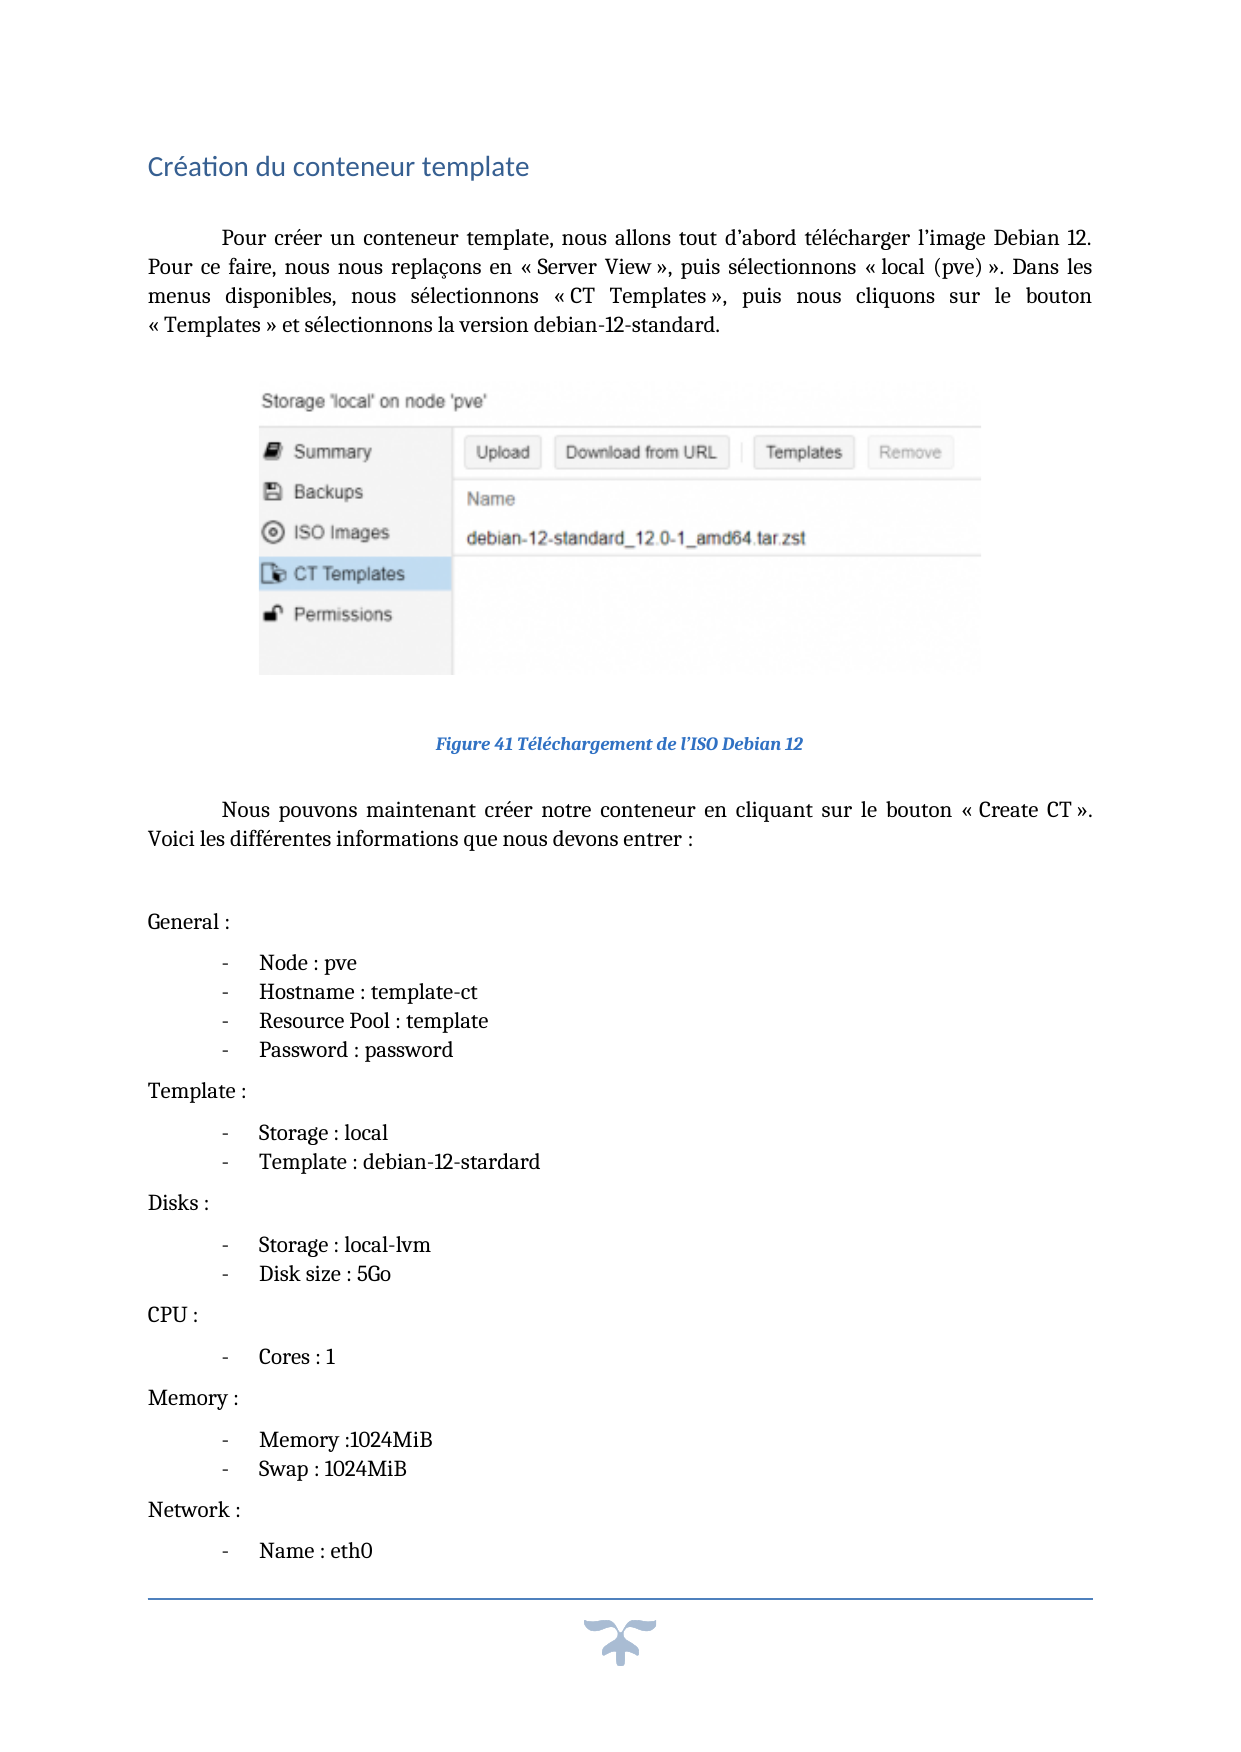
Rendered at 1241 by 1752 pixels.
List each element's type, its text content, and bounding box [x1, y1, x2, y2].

list Resource Pool : template [221, 1008, 1093, 1034]
picture [258, 381, 982, 675]
text Figure 41 Téléchargement de l’ISO Debian 12 [148, 733, 1093, 755]
list Cores : 1 [221, 1343, 1093, 1370]
list Template : debian-12-stardard [221, 1149, 1093, 1175]
subtitle Création du conteneur template [148, 148, 1093, 183]
list Hostname : template-ct [221, 979, 1093, 1005]
text Memory : [148, 1385, 1093, 1411]
list Disk size : 5Go [221, 1261, 1093, 1287]
text General : [148, 908, 1093, 935]
list Node : pve [221, 950, 1093, 976]
list Storage : local [221, 1120, 1093, 1146]
text Network : [148, 1497, 1093, 1523]
text Template : [148, 1078, 1093, 1104]
text CPU : [148, 1302, 1093, 1328]
list Swap : 1024MiB [221, 1455, 1093, 1482]
text Nous pouvons maintenant créer notre conteneur en cliquant sur le bouton « Create CT ». Voici les différentes informations que nous devons entrer : [148, 797, 1093, 852]
list Name : eth0 [221, 1538, 1093, 1564]
text Pour créer un conteneur template, nous allons tout d’abord télécharger l’image Debian 12. Pour ce faire, nous nous replaçons en « Server View », puis sélectionnons « local (pve) ». Dans les menus disponibles, nous sélectionnons « CT Templates », puis nous cliquons sur le bouton « Templates » et sélectionnons la version debian-12-standard. [148, 225, 1093, 338]
list Memory :1024MiB [221, 1426, 1093, 1453]
list Password : password [221, 1037, 1093, 1063]
list Storage : local-lvm [221, 1232, 1093, 1258]
text Disks : [148, 1190, 1093, 1216]
